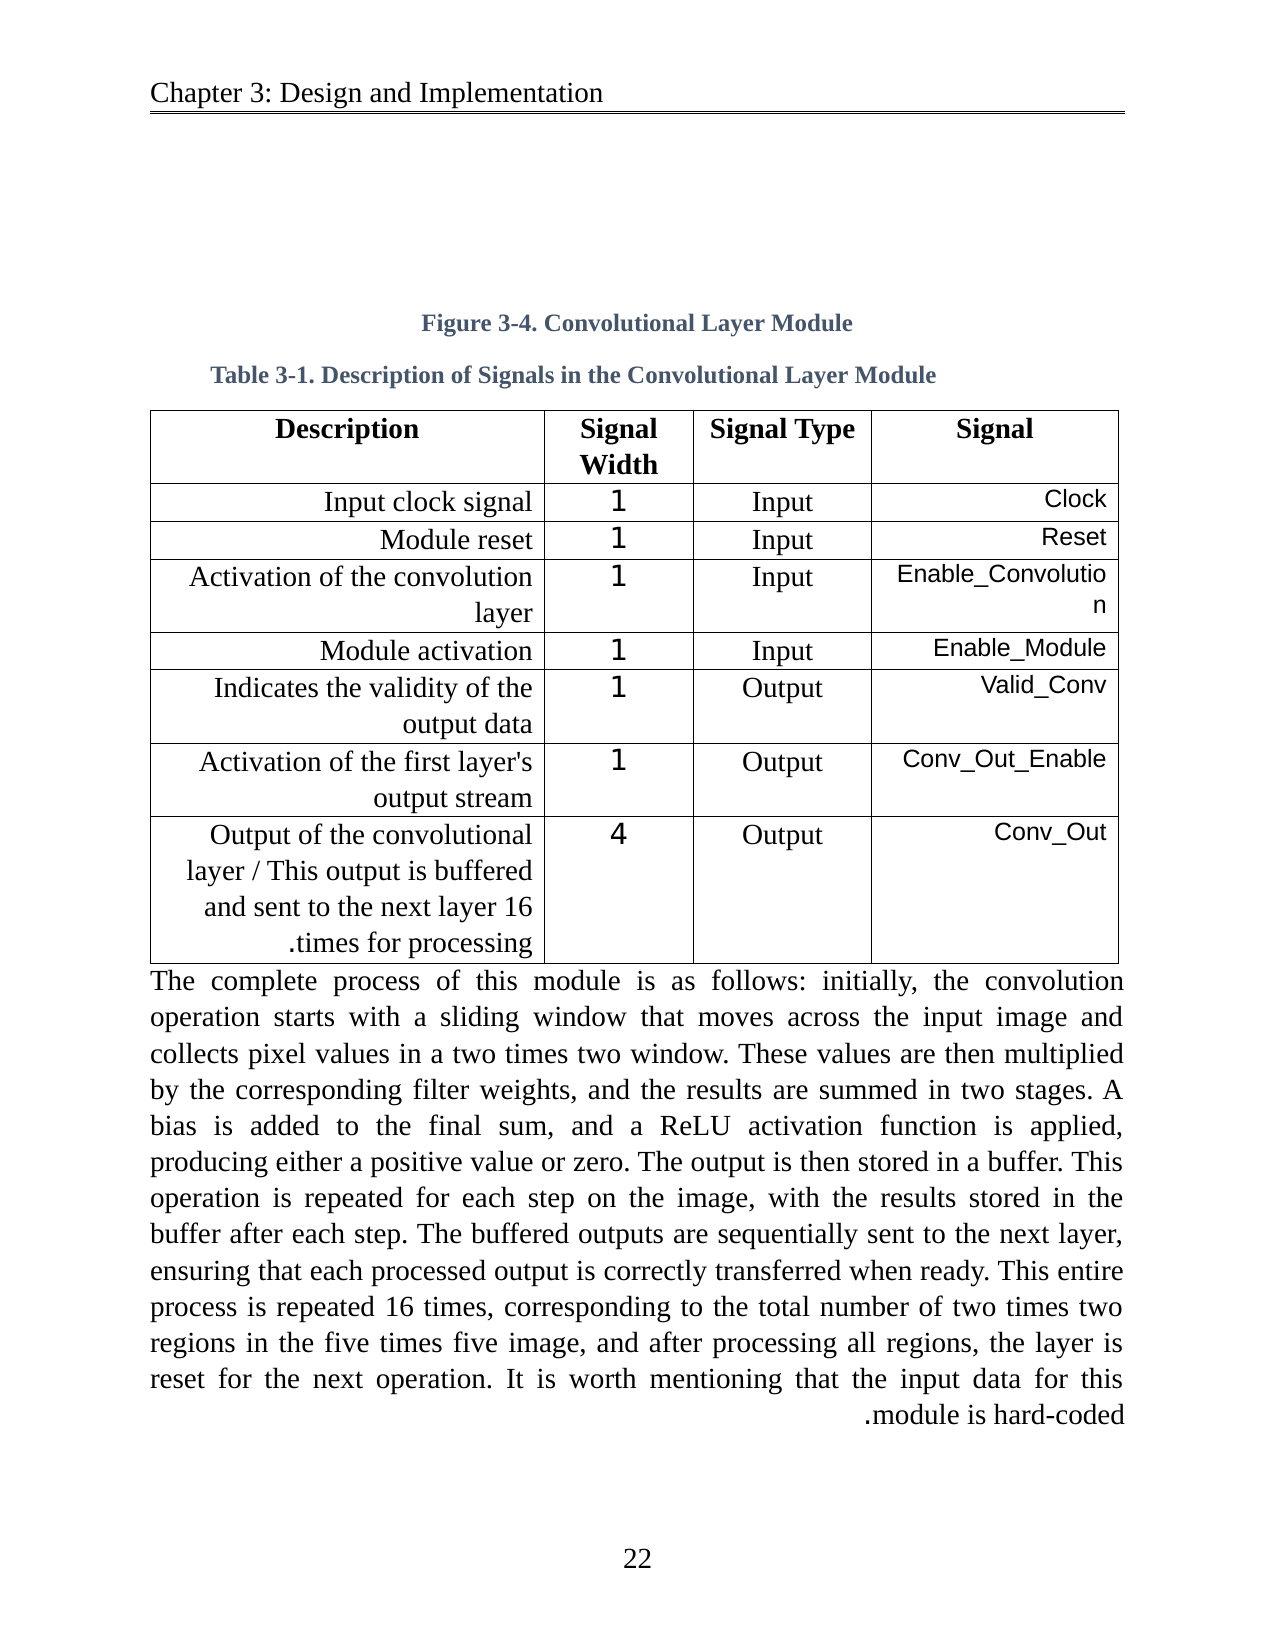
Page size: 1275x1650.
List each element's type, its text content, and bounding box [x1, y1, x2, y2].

table_cell 1 [545, 744, 693, 816]
table_cell Input [694, 484, 871, 521]
table_cell Input [694, 560, 871, 632]
table_cell 4 [545, 817, 693, 962]
table_cell 1 [545, 633, 693, 669]
table_cell Reset [872, 522, 1118, 558]
table_cell 1 [545, 670, 693, 743]
table_cell Output [694, 670, 871, 743]
table_cell Enable_Convolution [872, 560, 1118, 632]
table_header Signal Type [694, 411, 871, 483]
table_cell Module activation [151, 633, 544, 669]
table_cell Activation of the convolution layer [151, 560, 544, 632]
table_cell Enable_Module [872, 633, 1118, 669]
table_cell Module reset [151, 522, 544, 558]
table_header Signal Width [545, 411, 693, 483]
table_cell Output of the convolutional layer / This output is buffered and sent to the next layer 16 times for processing. [151, 817, 544, 962]
text Table 3-1. Description of Signals in the Convolutional Layer Module [150, 360, 1050, 389]
table_cell Input clock signal [151, 484, 544, 521]
table_cell Activation of the first layer's output stream [151, 744, 544, 816]
table_cell 1 [545, 484, 693, 521]
table_cell Conv_Out [872, 817, 1118, 962]
table_cell Input [694, 522, 871, 558]
table_cell Input [694, 633, 871, 669]
table_cell Indicates the validity of the output data [151, 670, 544, 743]
text The complete process of this module is as follows: initially, the convolution operation starts with a sliding window that moves across the input image and collects pixel values in a two times two window. These values are then multiplied by the corresponding filter weights, and the results are summed in two stages. A bias is added to the final sum, and a ReLU activation function is applied, producing either a positive value or zero. The output is then stored in a buffer. This operation is repeated for each step on the image, with the results stored in the buffer after each step. The buffered outputs are sequentially sent to the next layer, ensuring that each processed output is correctly transferred when ready. This entire process is repeated 16 times, corresponding to the total number of two times two regions in the five times five image, and after processing all regions, the layer is reset for the next operation. It is worth mentioning that the input data for this module is hard-coded. [150, 963, 1125, 1431]
text Figure 3-4. Convolutional Layer Module [150, 308, 1125, 337]
table_header Description [151, 411, 544, 483]
table_header Signal [872, 411, 1118, 483]
table_cell 1 [545, 522, 693, 558]
table_cell Clock [872, 484, 1118, 521]
table_cell Output [694, 744, 871, 816]
table_cell Conv_Out_Enable [872, 744, 1118, 816]
table_cell Output [694, 817, 871, 962]
table_cell Valid_Conv [872, 670, 1118, 743]
table_cell 1 [545, 560, 693, 632]
